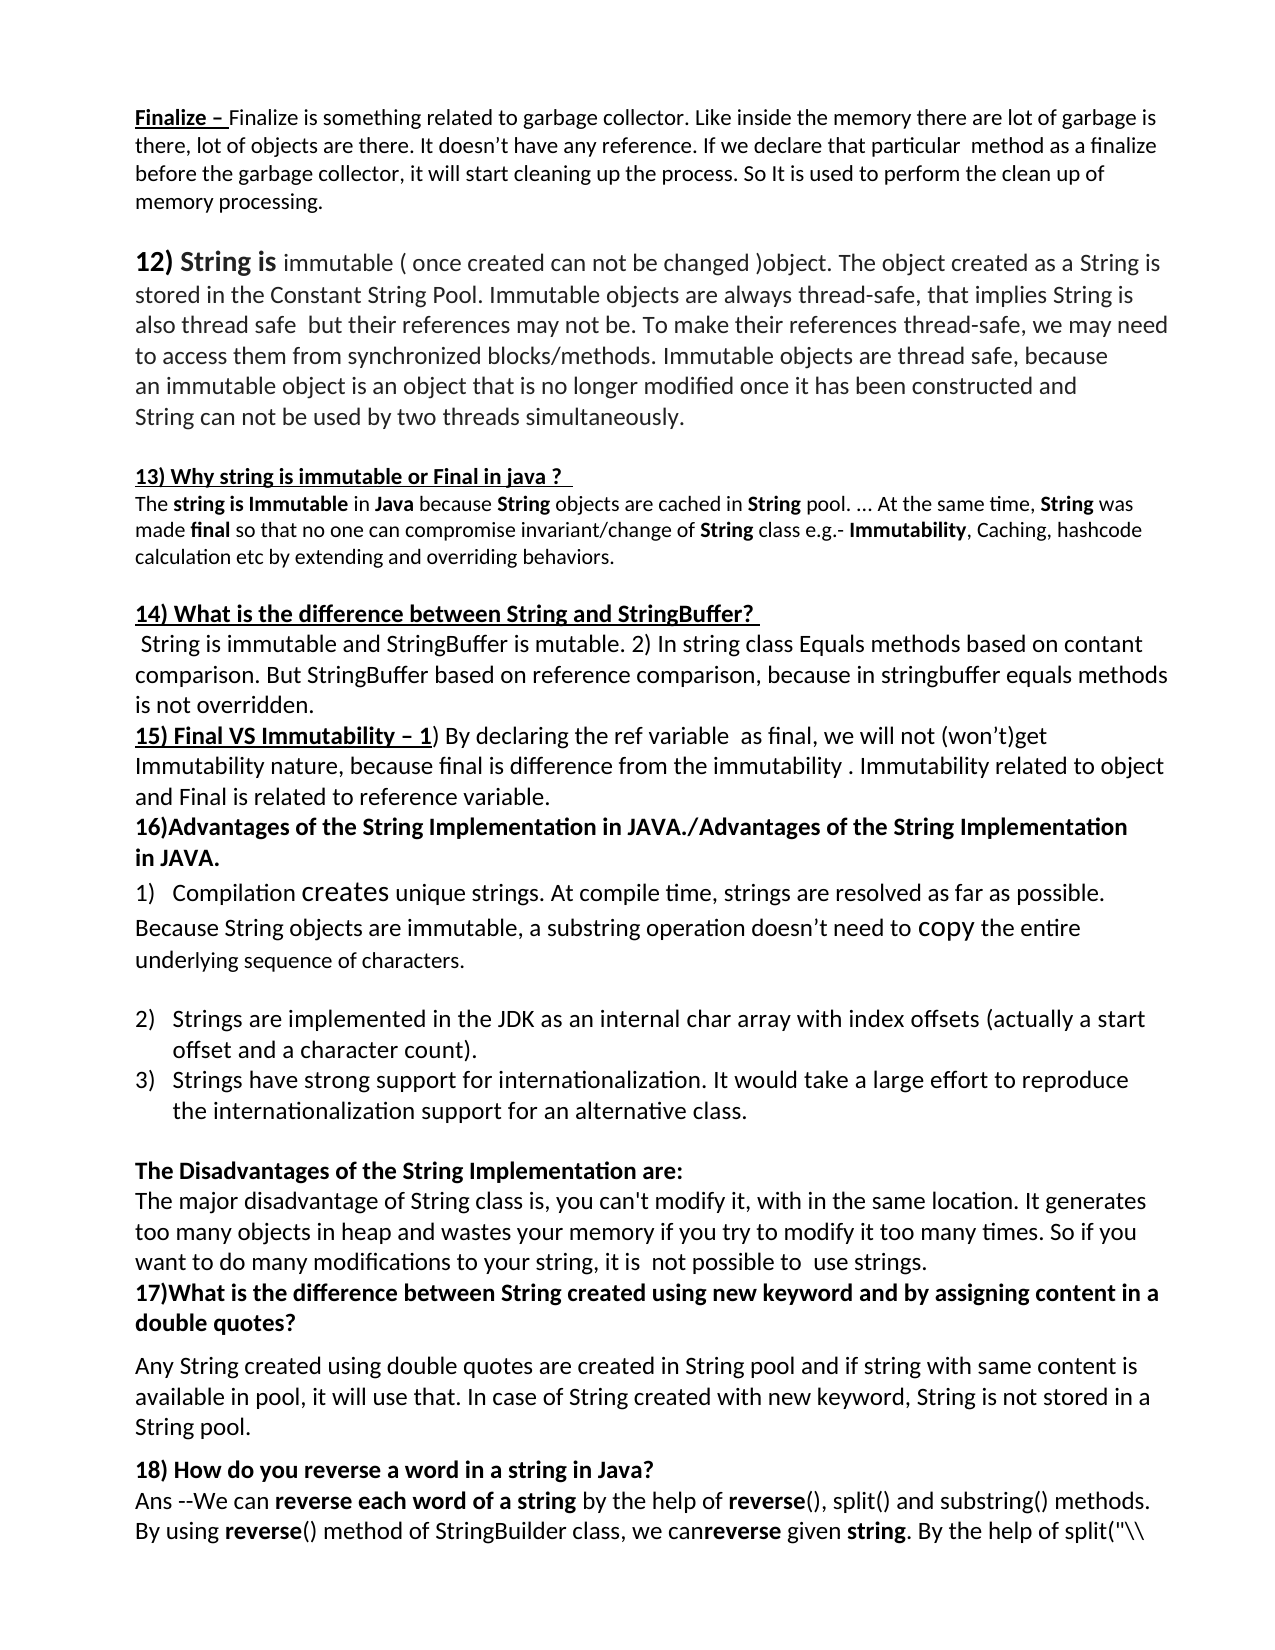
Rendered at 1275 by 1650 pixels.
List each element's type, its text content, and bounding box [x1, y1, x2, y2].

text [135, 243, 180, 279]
text Because String objects are immutable, a substring operation doesn’t need to copy the entire underlying sequence of characters. [135, 908, 1170, 974]
text String is immutable and StringBuffer is mutable. 2) In string class Equals methods based on contant comparison. But StringBuffer based on reference comparison, because in stringbuffer equals methods is not overridden. [135, 628, 1170, 720]
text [135, 1485, 1170, 1546]
list Compilation creates unique strings. At compile time, strings are resolved as far as possible. [135, 873, 1170, 908]
text The string is Immutable in Java because String objects are cached in String pool. ... At the same time, String was made final so that no one can compromise invariant/change of String class e.g.- Immutability, Caching, hashcode calculation etc by extending and overriding behaviors. [135, 490, 1170, 570]
text 13) Why string is immutable or Final in java ? [135, 462, 1170, 490]
text 12) String is immutable ( once created can not be changed )object. The object created as a String is stored in the Constant String Pool. Immutable objects are always thread-safe, that implies String is also thread safe but their references may not be. To make their references thread-safe, we may need to access them from synchronized blocks/methods. Immutable objects are thread safe, because an immutable object is an object that is no longer modified once it has been constructed and String can not be used by two threads simultaneously. [283, 243, 1170, 431]
text 18) How do you reverse a word in a string in Java? [135, 1454, 1170, 1485]
text The Disadvantages of the String Implementation are: [135, 1155, 1170, 1185]
text Any String created using double quotes are created in String pool and if string with same content is available in pool, it will use that. In case of String created with new keyword, String is not stored in a String pool. [135, 1350, 1170, 1442]
text 14) What is the difference between String and StringBuffer? [135, 598, 1170, 628]
text The major disadvantage of String class is, you can't modify it, with in the same location. It generates too many objects in heap and wastes your memory if you try to modify it too many times. So if you want to do many modifications to your string, it is not possible to use strings. [135, 1185, 1170, 1277]
text Finalize – Finalize is something related to garbage collector. Like inside the memory there are lot of garbage is there, lot of objects are there. It doesn’t have any reference. If we declare that particular method as a finalize before the garbage collector, it will start cleaning up the process. So It is used to perform the clean up of memory processing. [324, 103, 1170, 215]
text 16)Advantages of the String Implementation in JAVA./Advantages of the String Implementation in JAVA. [135, 812, 1170, 873]
text 15) Final VS Immutability – 1) By declaring the ref variable as final, we will not (won’t)get Immutability nature, because final is difference from the immutability . Immutability related to object and Final is related to reference variable. [135, 720, 1170, 812]
list Strings have strong support for internationalization. It would take a large effort to reproduce the internationalization support for an alternative class. [135, 1064, 1170, 1126]
list Strings are implemented in the JDK as an internal char array with index offsets (actually a start offset and a character count). [135, 1003, 1170, 1064]
text 17)What is the difference between String created using new keyword and by assigning content in a double quotes? [135, 1277, 1170, 1338]
